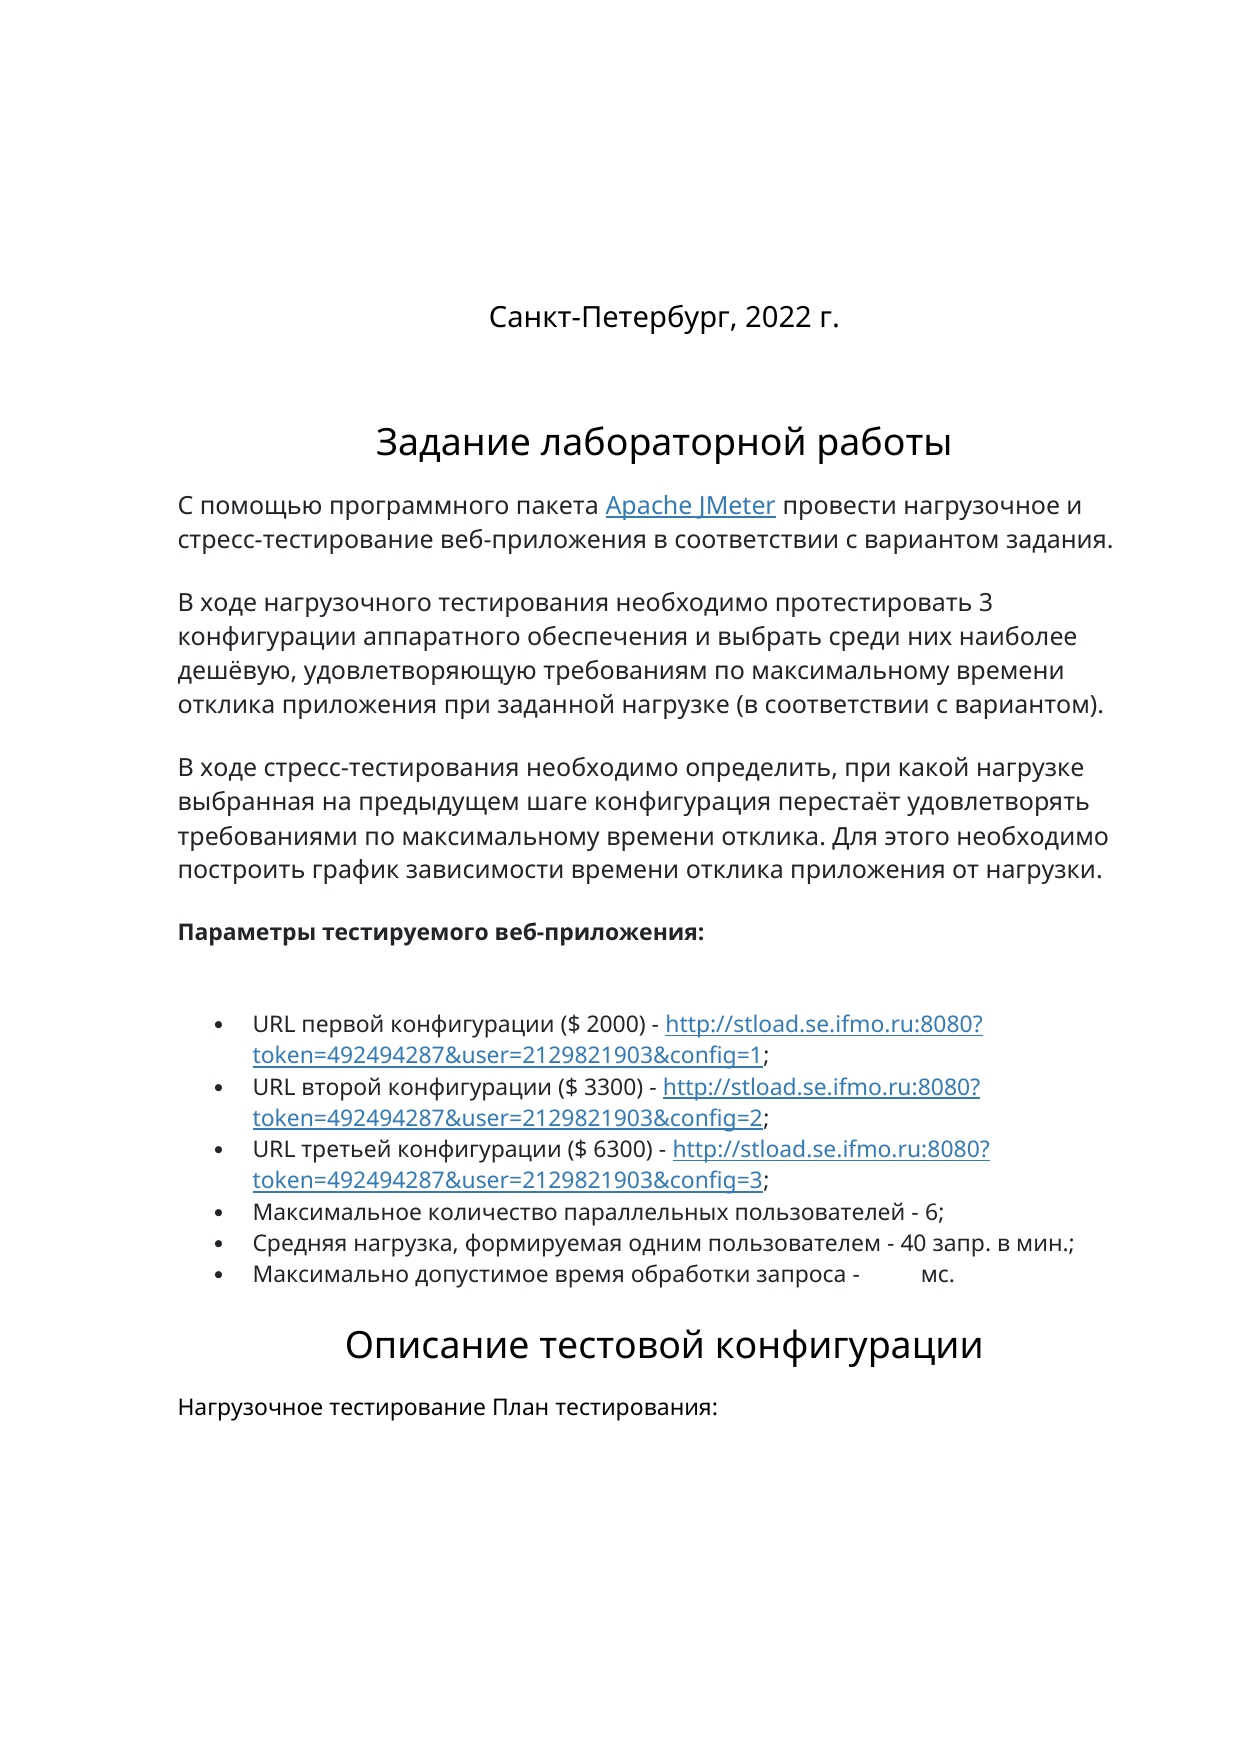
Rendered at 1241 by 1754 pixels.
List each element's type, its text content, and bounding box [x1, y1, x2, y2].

text Параметры тестируемого веб-приложения: [177, 915, 1152, 977]
text В ходе нагрузочного тестирования необходимо протестировать 3 конфигурации аппаратного обеспечения и выбрать среди них наиболее дешёвую, удовлетворяющую требованиям по максимальному времени отклика приложения при заданной нагрузке (в соответствии с вариантом). [177, 584, 1152, 721]
list Максимальное количество параллельных пользователей - 6; [215, 1196, 1152, 1227]
text С помощью программного пакета Apache JMeter провести нагрузочное и стресс-тестирование веб-приложения в соответствии с вариантом задания. [177, 487, 1152, 555]
text Нагрузочное тестирование План тестирования: [177, 1390, 1152, 1422]
text Описание тестовой конфигурации [177, 1319, 1152, 1370]
text Задание лабораторной работы [177, 416, 1152, 467]
list Средняя нагрузка, формируемая одним пользователем - 40 запр. в мин.; [215, 1227, 1152, 1258]
text Санкт-Петербург, 2022 г. [177, 297, 1152, 336]
list URL третьей конфигурации ($ 6300) - http://stload.se.ifmo.ru:8080?token=492494287&user=2129821903&config=3; [215, 1133, 1152, 1196]
list Максимально допустимое время обработки запроса - мс. [215, 1258, 1152, 1289]
text В ходе стресс-тестирования необходимо определить, при какой нагрузке выбранная на предыдущем шаге конфигурация перестаёт удовлетворять требованиями по максимальному времени отклика. Для этого необходимо построить график зависимости времени отклика приложения от нагрузки. [177, 750, 1152, 886]
list URL первой конфигурации ($ 2000) - http://stload.se.ifmo.ru:8080?token=492494287&user=2129821903&config=1; [215, 1008, 1152, 1071]
list URL второй конфигурации ($ 3300) - http://stload.se.ifmo.ru:8080?token=492494287&user=2129821903&config=2; [215, 1071, 1152, 1133]
